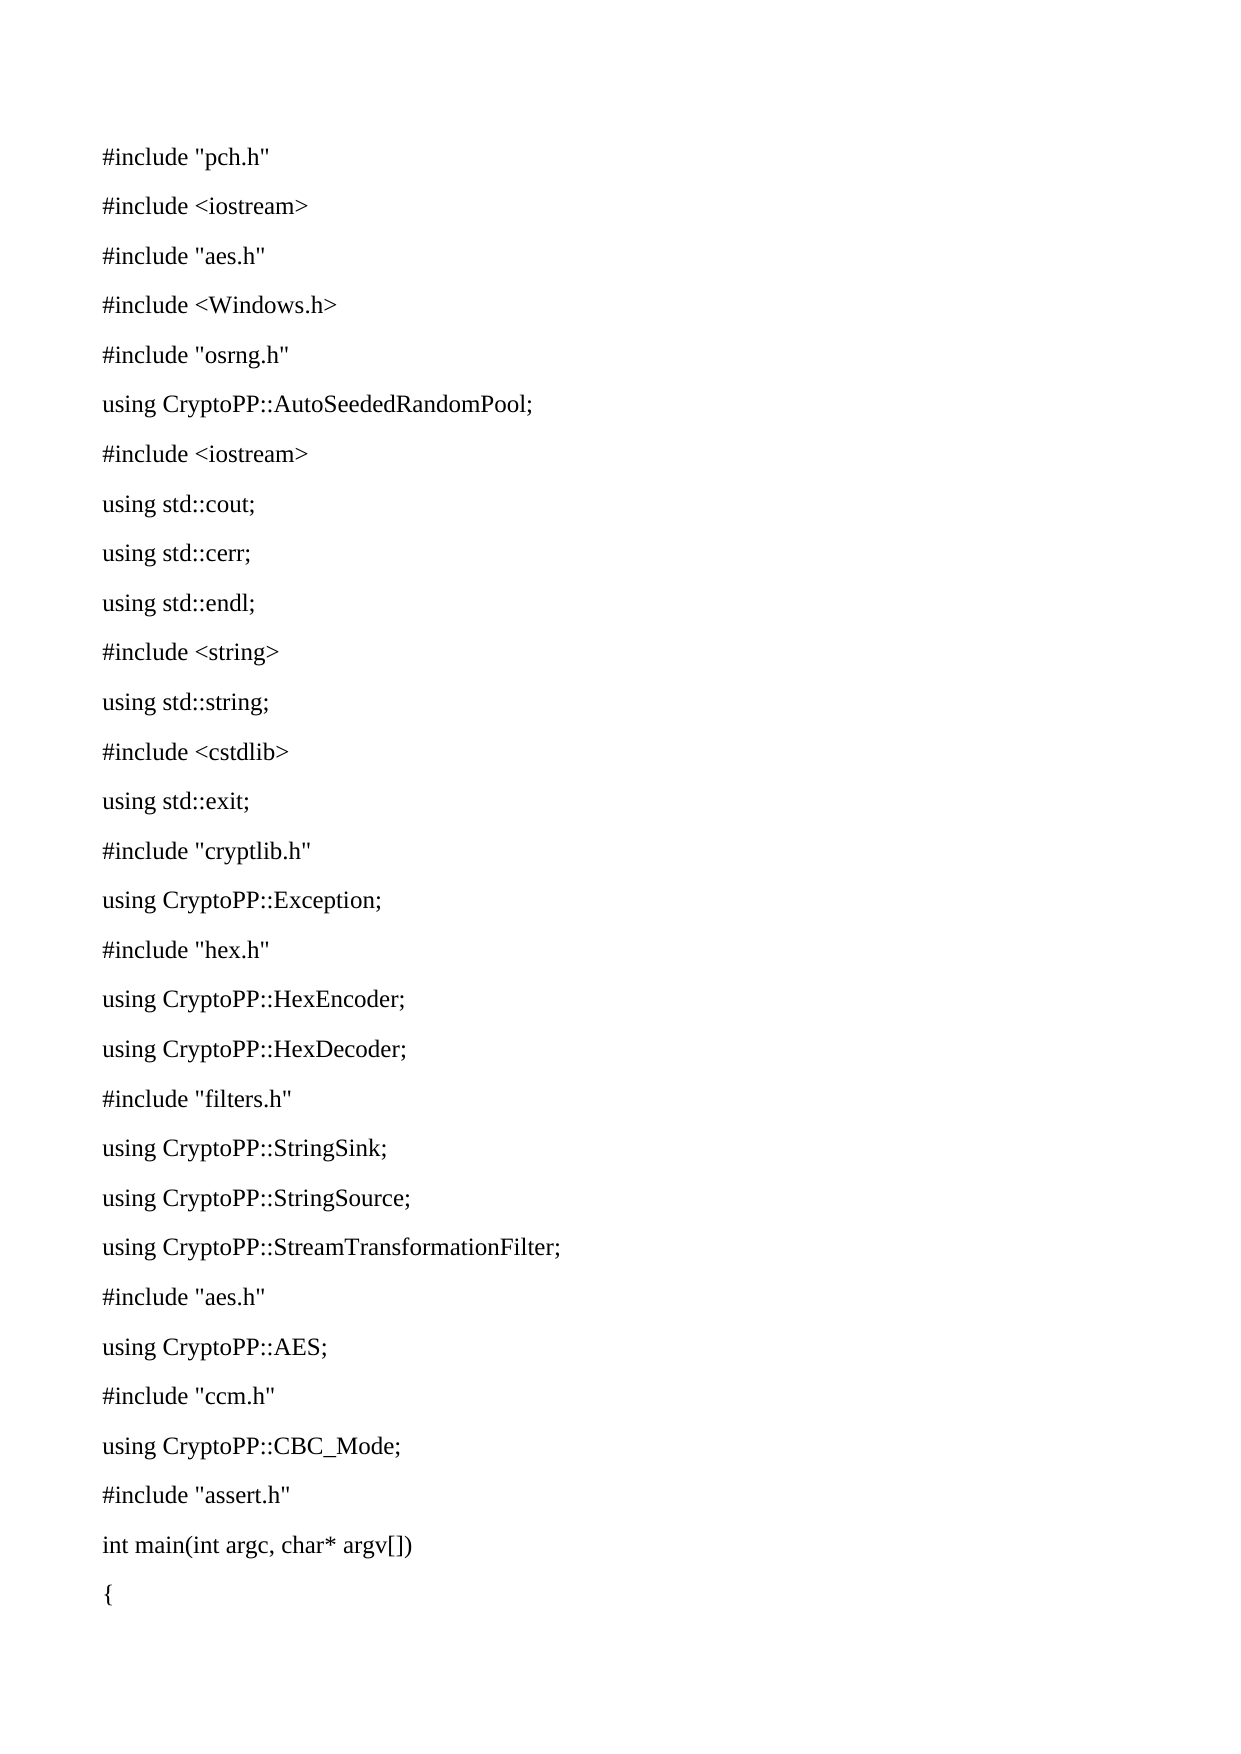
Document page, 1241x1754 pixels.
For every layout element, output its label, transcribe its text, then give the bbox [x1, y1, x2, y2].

text #include <iostream> [102, 439, 1096, 468]
text #include <cstdlib> [102, 737, 1096, 765]
text using CryptoPP::HexEncoder; [102, 984, 1096, 1013]
text #include "cryptlib.h" [102, 836, 1096, 864]
text using std::cerr; [102, 538, 1096, 567]
text using std::exit; [102, 786, 1096, 815]
text #include <Windows.h> [102, 290, 1096, 319]
text #include <string> [102, 637, 1096, 666]
text using std::string; [102, 687, 1096, 716]
text int main(int argc, char* argv[]) [102, 1530, 1096, 1559]
text #include "hex.h" [102, 935, 1096, 964]
text #include "osrng.h" [102, 340, 1096, 369]
text using std::endl; [102, 588, 1096, 617]
text #include "ccm.h" [102, 1381, 1096, 1410]
text using CryptoPP::StreamTransformationFilter; [102, 1232, 1096, 1261]
text using CryptoPP::StringSink; [102, 1133, 1096, 1162]
text using CryptoPP::AutoSeededRandomPool; [102, 389, 1096, 418]
text { [102, 1579, 1096, 1608]
text #include <iostream> [102, 191, 1096, 220]
text using CryptoPP::CBC_Mode; [102, 1431, 1096, 1459]
text #include "aes.h" [102, 1282, 1096, 1311]
text using CryptoPP::AES; [102, 1332, 1096, 1360]
text #include "aes.h" [102, 241, 1096, 269]
text #include "pch.h" [102, 142, 1096, 170]
text #include "assert.h" [102, 1480, 1096, 1509]
text using CryptoPP::HexDecoder; [102, 1034, 1096, 1063]
text #include "filters.h" [102, 1084, 1096, 1112]
text using CryptoPP::Exception; [102, 885, 1096, 914]
text using CryptoPP::StringSource; [102, 1183, 1096, 1212]
text using std::cout; [102, 489, 1096, 517]
